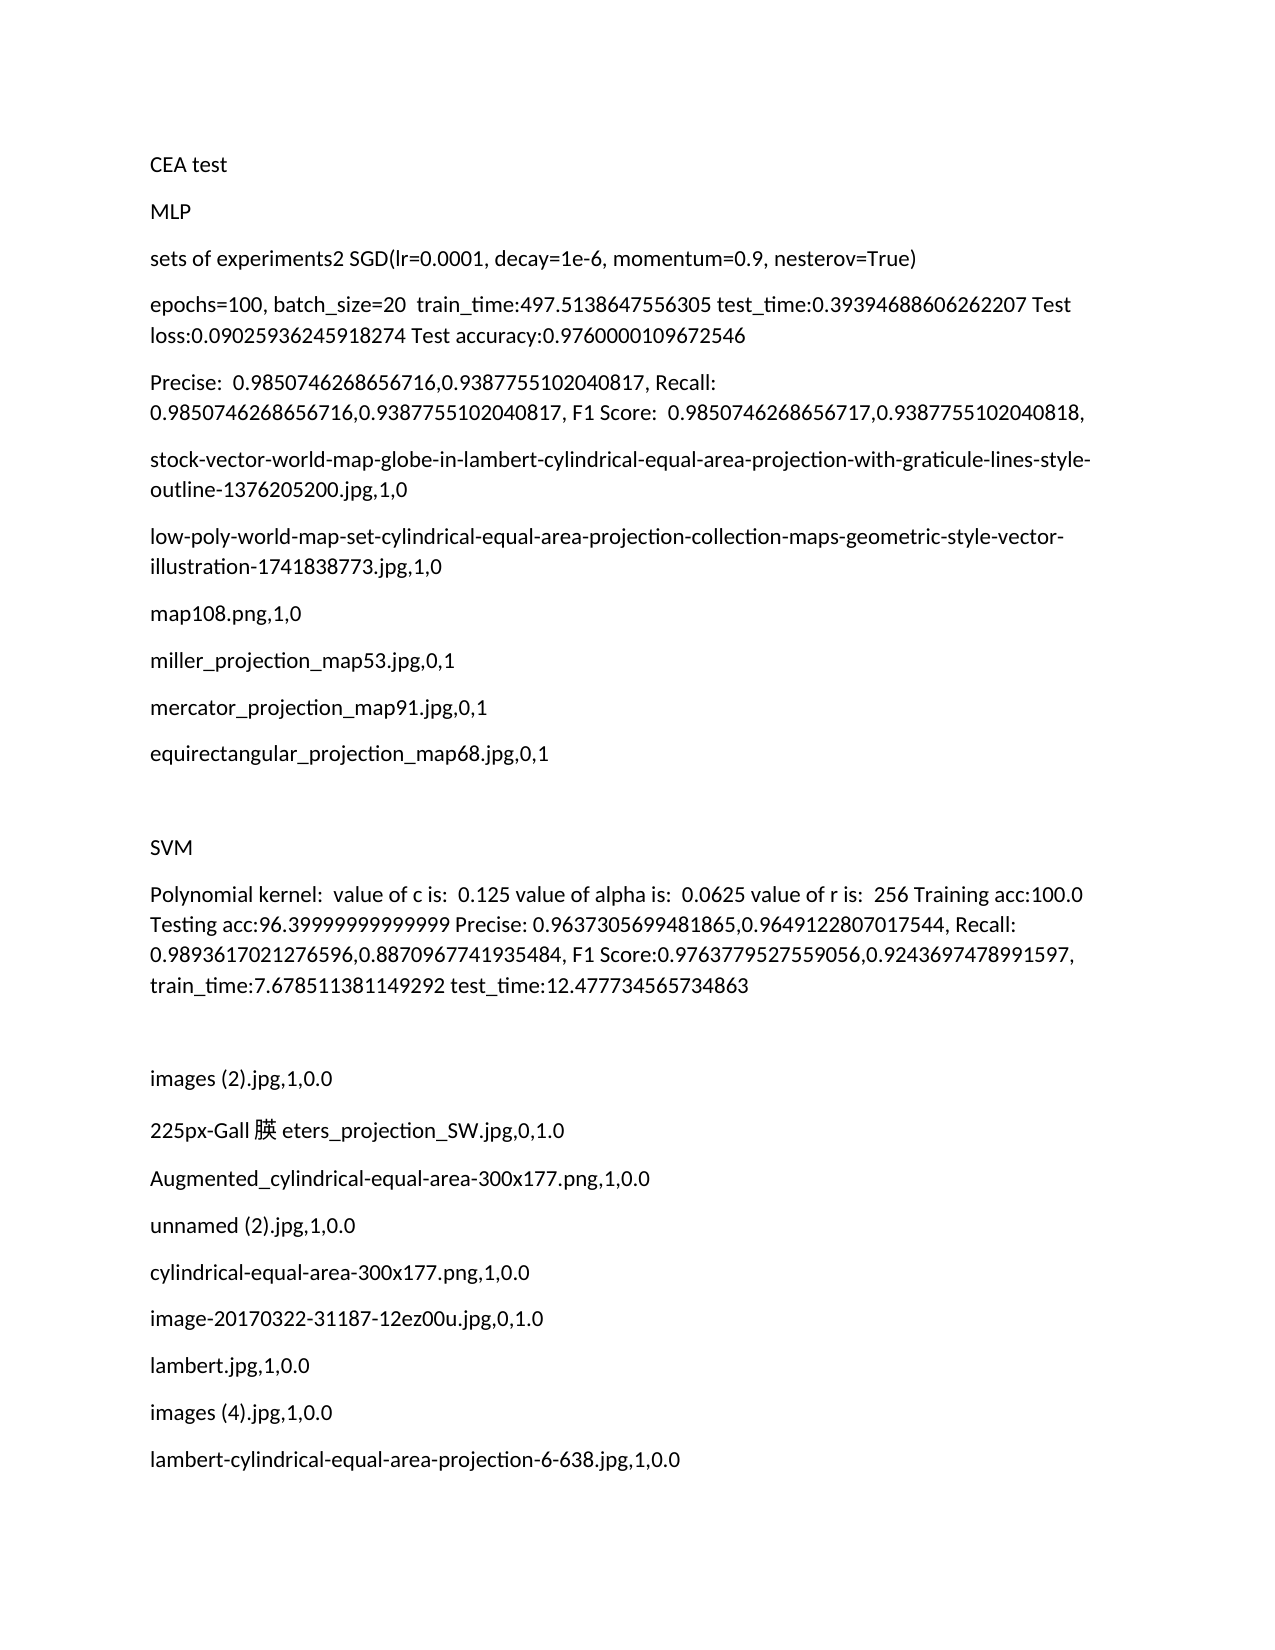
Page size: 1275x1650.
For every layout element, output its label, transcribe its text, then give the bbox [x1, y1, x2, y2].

text Precise: 0.9850746268656716,0.9387755102040817, Recall: 0.9850746268656716,0.9387755102040817, F1 Score: 0.9850746268656717,0.9387755102040818, [150, 368, 1125, 426]
text image-20170322-31187-12ez00u.jpg,0,1.0 [150, 1304, 1125, 1333]
text stock-vector-world-map-globe-in-lambert-cylindrical-equal-area-projection-with-graticule-lines-style-outline-1376205200.jpg,1,0 [150, 445, 1125, 503]
text low-poly-world-map-set-cylindrical-equal-area-projection-collection-maps-geometric-style-vector-illustration-1741838773.jpg,1,0 [150, 522, 1125, 580]
text images (4).jpg,1,0.0 [150, 1398, 1125, 1426]
text unnamed (2).jpg,1,0.0 [150, 1211, 1125, 1239]
text equirectangular_projection_map68.jpg,0,1 [150, 739, 1125, 768]
text Augmented_cylindrical-equal-area-300x177.png,1,0.0 [150, 1164, 1125, 1192]
text images (2).jpg,1,0.0 [150, 1064, 1125, 1093]
text SVM [150, 833, 1125, 861]
text miller_projection_map53.jpg,0,1 [150, 646, 1125, 674]
text 225px-Gall朠eters_projection_SW.jpg,0,1.0 [150, 1111, 1125, 1145]
text map108.png,1,0 [150, 599, 1125, 627]
text lambert-cylindrical-equal-area-projection-6-638.jpg,1,0.0 [150, 1445, 1125, 1473]
text MLP [150, 197, 1125, 225]
text cylindrical-equal-area-300x177.png,1,0.0 [150, 1258, 1125, 1286]
text lambert.jpg,1,0.0 [150, 1351, 1125, 1379]
text mercator_projection_map91.jpg,0,1 [150, 693, 1125, 721]
text Polynomial kernel: value of c is: 0.125 value of alpha is: 0.0625 value of r is: 256 Training acc:100.0 Testing acc:96.39999999999999 Precise: 0.9637305699481865,0.9649122807017544, Recall: 0.9893617021276596,0.8870967741935484, F1 Score:0.9763779527559056,0.9243697478991597, train_time:7.678511381149292 test_time:12.477734565734863 [150, 880, 1125, 999]
text epochs=100, batch_size=20 train_time:497.5138647556305 test_time:0.39394688606262207 Test loss:0.09025936245918274 Test accuracy:0.9760000109672546 [150, 291, 1125, 349]
text CEA test [150, 150, 1125, 178]
text sets of experiments2 SGD(lr=0.0001, decay=1e-6, momentum=0.9, nesterov=True) [150, 244, 1125, 272]
